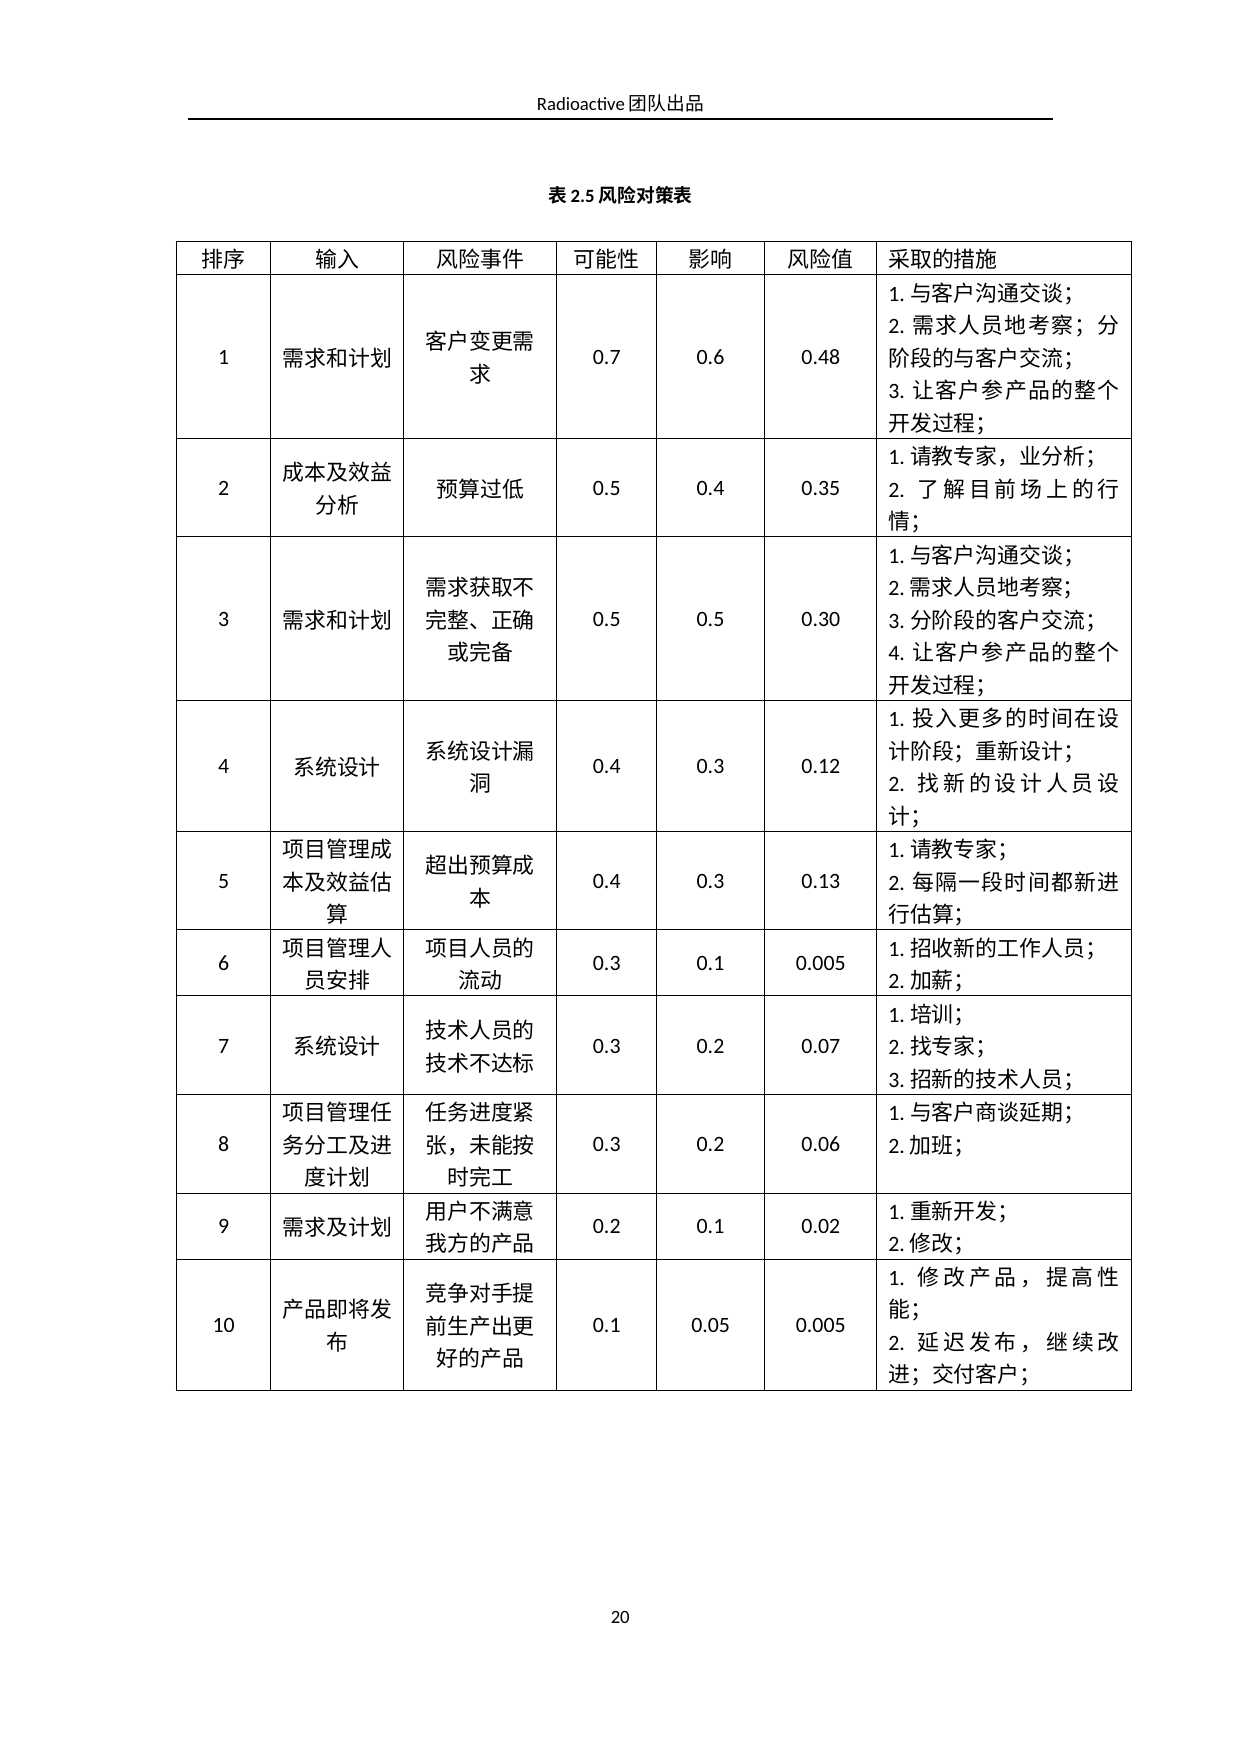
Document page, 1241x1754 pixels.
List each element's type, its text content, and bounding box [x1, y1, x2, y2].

table_cell 0.30 [765, 537, 876, 700]
table_cell 9 [177, 1194, 270, 1258]
table_cell 0.1 [657, 1194, 764, 1258]
table_cell 与客户商谈延期； 2. 加班； [877, 1095, 1131, 1192]
table_cell 产品即将发布 [271, 1260, 403, 1389]
table_cell 需求和计划 [271, 537, 403, 700]
table_cell 0.1 [557, 1260, 656, 1389]
table_cell 0.05 [657, 1260, 764, 1389]
table_cell 0.005 [765, 930, 876, 995]
table_cell 0.2 [657, 996, 764, 1094]
table_cell 0.3 [657, 701, 764, 831]
table_cell 0.35 [765, 439, 876, 536]
table_header 可能性 [557, 242, 656, 274]
table_cell 0.3 [557, 996, 656, 1094]
table_cell 0.5 [557, 537, 656, 700]
table_cell 0.07 [765, 996, 876, 1094]
table_cell 0.5 [657, 537, 764, 700]
table_cell 4 [177, 701, 270, 831]
table_cell 0.2 [657, 1095, 764, 1192]
table_cell 0.5 [557, 439, 656, 536]
table_cell 0.4 [557, 832, 656, 929]
table_cell 0.4 [657, 439, 764, 536]
table_cell 需求和计划 [271, 275, 403, 438]
table_cell 0.48 [765, 275, 876, 438]
table_cell 0.1 [657, 930, 764, 995]
table_cell 用户不满意我方的产品 [404, 1194, 556, 1258]
table_cell 需求获取不完整、正确或完备 [404, 537, 556, 700]
table_cell 招收新的工作人员； 加薪； [877, 930, 1131, 995]
table_cell 0.12 [765, 701, 876, 831]
table_cell 需求及计划 [271, 1194, 403, 1258]
table_cell 项目管理任务分工及进度计划 [271, 1095, 403, 1192]
table_cell 6 [177, 930, 270, 995]
table_header 排序 [177, 242, 270, 274]
table_cell 10 [177, 1260, 270, 1389]
table_cell 与客户沟通交谈； 2. 需求人员地考察；分阶段的与客户交流； 让客户参产品的整个开发过程； [877, 275, 1131, 438]
table_cell 重新开发； 2. 修改； [877, 1194, 1131, 1258]
table_cell 请教专家，业分析； 2. 了解目前场上的行情； [877, 439, 1131, 536]
table_cell 客户变更需求 [404, 275, 556, 438]
table_cell 投入更多的时间在设计阶段；重新设计； 找新的设计人员设计； [877, 701, 1131, 831]
text 表2.5 风险对策表 [187, 178, 1053, 211]
table_cell 0.2 [557, 1194, 656, 1258]
table_cell 0.005 [765, 1260, 876, 1389]
table_cell 7 [177, 996, 270, 1094]
table_cell 项目管理人员安排 [271, 930, 403, 995]
table_cell 项目人员的流动 [404, 930, 556, 995]
table_cell 0.06 [765, 1095, 876, 1192]
table_cell 0.02 [765, 1194, 876, 1258]
table_cell 0.7 [557, 275, 656, 438]
table_cell 培训； 找专家； 招新的技术人员； [877, 996, 1131, 1094]
table_cell 成本及效益分析 [271, 439, 403, 536]
table_cell 2 [177, 439, 270, 536]
table_cell 0.3 [557, 930, 656, 995]
table_cell 8 [177, 1095, 270, 1192]
table_header 采取的措施 [877, 242, 1131, 274]
table_cell 5 [177, 832, 270, 929]
table_cell 与客户沟通交谈； 2. 需求人员地考察； 分阶段的客户交流； 4. 让客户参产品的整个开发过程； [877, 537, 1131, 700]
table_cell 3 [177, 537, 270, 700]
table_cell 0.3 [557, 1095, 656, 1192]
table_cell 任务进度紧张，未能按时完工 [404, 1095, 556, 1192]
table_cell 竞争对手提前生产出更好的产品 [404, 1260, 556, 1389]
table_cell 预算过低 [404, 439, 556, 536]
table_cell 0.3 [657, 832, 764, 929]
table_cell 项目管理成本及效益估算 [271, 832, 403, 929]
table_cell 0.4 [557, 701, 656, 831]
table_cell 请教专家； 每隔一段时间都新进行估算； [877, 832, 1131, 929]
table_cell 0.6 [657, 275, 764, 438]
table_cell 超出预算成本 [404, 832, 556, 929]
table_header 风险值 [765, 242, 876, 274]
table_cell 系统设计 [271, 701, 403, 831]
table_cell 系统设计漏洞 [404, 701, 556, 831]
table_cell 系统设计 [271, 996, 403, 1094]
table_cell 0.13 [765, 832, 876, 929]
table_header 输入 [271, 242, 403, 274]
table_cell 技术人员的技术不达标 [404, 996, 556, 1094]
table_header 影响 [657, 242, 764, 274]
table_cell 修改产品，提高性能； 延迟发布，继续改进；交付客户； [877, 1260, 1131, 1389]
table_cell 1 [177, 275, 270, 438]
table_header 风险事件 [404, 242, 556, 274]
